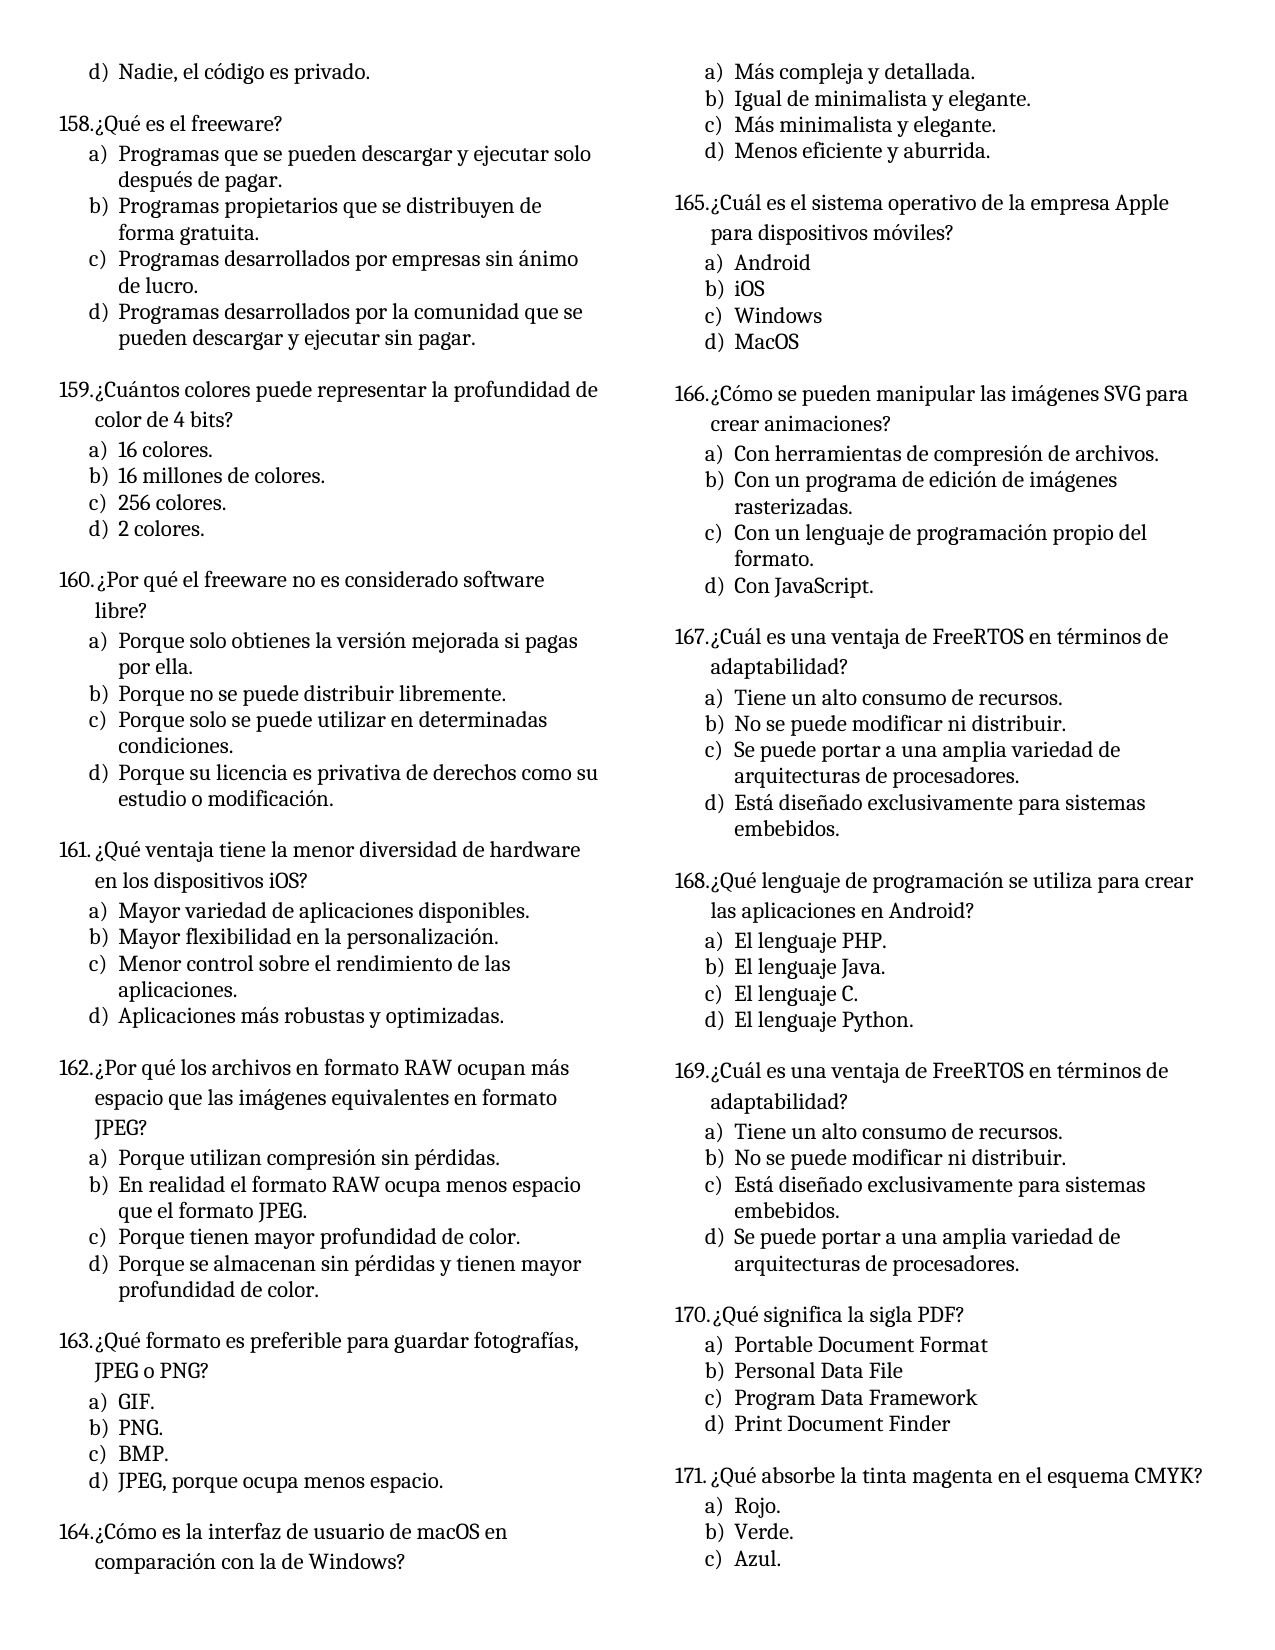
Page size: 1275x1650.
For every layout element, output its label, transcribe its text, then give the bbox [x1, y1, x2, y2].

list ¿Qué formato es preferible para guardar fotografías, JPEG o PNG? [59, 1328, 600, 1385]
text c) El lenguaje C. [704, 981, 1216, 1007]
text c) Se puede portar a una amplia variedad de arquitecturas de procesadores. [704, 737, 1216, 790]
text d) Está diseñado exclusivamente para sistemas embebidos. [704, 790, 1216, 842]
text a) 16 colores. [89, 437, 600, 463]
text d) Menos eficiente y aburrida. [704, 138, 1216, 164]
text d) Aplicaciones más robustas y optimizadas. [89, 1003, 600, 1029]
text b) Con un programa de edición de imágenes rasterizadas. [704, 467, 1216, 520]
text d) Con JavaScript. [704, 572, 1216, 599]
text a) Más compleja y detallada. [704, 59, 1216, 85]
list ¿Por qué los archivos en formato RAW ocupan más espacio que las imágenes equivalentes en formato JPEG? [59, 1054, 600, 1141]
list ¿Cuál es el sistema operativo de la empresa Apple para dispositivos móviles? [675, 189, 1216, 246]
text d) Nadie, el código es privado. [89, 59, 600, 85]
text c) Programas desarrollados por empresas sin ánimo de lucro. [89, 246, 600, 299]
text a) El lenguaje PHP. [704, 928, 1216, 954]
list ¿Qué es el freeware? [59, 110, 600, 137]
text a) Mayor variedad de aplicaciones disponibles. [89, 898, 600, 924]
text a) Porque utilizan compresión sin pérdidas. [89, 1145, 600, 1171]
text a) Programas que se pueden descargar y ejecutar solo después de pagar. [89, 141, 600, 193]
text c) Porque tienen mayor profundidad de color. [89, 1224, 600, 1250]
list ¿Cómo es la interfaz de usuario de macOS en comparación con la de Windows? [59, 1519, 600, 1576]
text d) Print Document Finder [704, 1411, 1216, 1437]
text c) Azul. [704, 1545, 1216, 1572]
text a) Porque solo obtienes la versión mejorada si pagas por ella. [89, 628, 600, 680]
text c) Windows [704, 303, 1216, 329]
text b) Verde. [704, 1519, 1216, 1545]
text d) Porque su licencia es privativa de derechos como su estudio o modificación. [89, 759, 600, 812]
text b) Personal Data File [704, 1358, 1216, 1385]
text a) Rojo. [704, 1493, 1216, 1519]
list ¿Cuál es una ventaja de FreeRTOS en términos de adaptabilidad? [675, 1058, 1216, 1115]
text a) Tiene un alto consumo de recursos. [704, 684, 1216, 711]
text c) Menor control sobre el rendimiento de las aplicaciones. [89, 950, 600, 1003]
text b) En realidad el formato RAW ocupa menos espacio que el formato JPEG. [89, 1171, 600, 1224]
text d) JPEG, porque ocupa menos espacio. [89, 1468, 600, 1494]
text d) MacOS [704, 329, 1216, 355]
text d) El lenguaje Python. [704, 1007, 1216, 1033]
text b) 16 millones de colores. [89, 463, 600, 489]
text a) Con herramientas de compresión de archivos. [704, 441, 1216, 467]
list ¿Cómo se pueden manipular las imágenes SVG para crear animaciones? [675, 380, 1216, 437]
text d) Programas desarrollados por la comunidad que se pueden descargar y ejecutar sin pagar. [89, 299, 600, 351]
text c) BMP. [89, 1441, 600, 1468]
text b) iOS [704, 276, 1216, 303]
list ¿Qué absorbe la tinta magenta en el esquema CMYK? [675, 1462, 1216, 1489]
text a) Android [704, 250, 1216, 276]
list ¿Qué ventaja tiene la menor diversidad de hardware en los dispositivos iOS? [59, 837, 600, 894]
text b) El lenguaje Java. [704, 954, 1216, 981]
text d) Se puede portar a una amplia variedad de arquitecturas de procesadores. [704, 1224, 1216, 1277]
list ¿Por qué el freeware no es considerado software libre? [59, 567, 600, 624]
list ¿Qué significa la sigla PDF? [675, 1302, 1216, 1328]
text c) Más minimalista y elegante. [704, 112, 1216, 138]
text a) Portable Document Format [704, 1332, 1216, 1358]
text a) GIF. [89, 1388, 600, 1415]
list ¿Cuál es una ventaja de FreeRTOS en términos de adaptabilidad? [675, 624, 1216, 680]
text b) PNG. [89, 1415, 600, 1441]
list ¿Cuántos colores puede representar la profundidad de color de 4 bits? [59, 376, 600, 433]
text c) Program Data Framework [704, 1385, 1216, 1411]
text c) Porque solo se puede utilizar en determinadas condiciones. [89, 707, 600, 759]
list ¿Qué lenguaje de programación se utiliza para crear las aplicaciones en Android? [675, 867, 1216, 924]
text b) Programas propietarios que se distribuyen de forma gratuita. [89, 193, 600, 246]
text b) Porque no se puede distribuir libremente. [89, 680, 600, 707]
text b) Igual de minimalista y elegante. [704, 85, 1216, 112]
text b) No se puede modificar ni distribuir. [704, 1145, 1216, 1171]
text c) 256 colores. [89, 489, 600, 516]
text d) 2 colores. [89, 516, 600, 542]
text b) No se puede modificar ni distribuir. [704, 711, 1216, 737]
text b) Mayor flexibilidad en la personalización. [89, 924, 600, 950]
text c) Está diseñado exclusivamente para sistemas embebidos. [704, 1171, 1216, 1224]
text d) Porque se almacenan sin pérdidas y tienen mayor profundidad de color. [89, 1250, 600, 1303]
text c) Con un lenguaje de programación propio del formato. [704, 520, 1216, 572]
text a) Tiene un alto consumo de recursos. [704, 1119, 1216, 1145]
